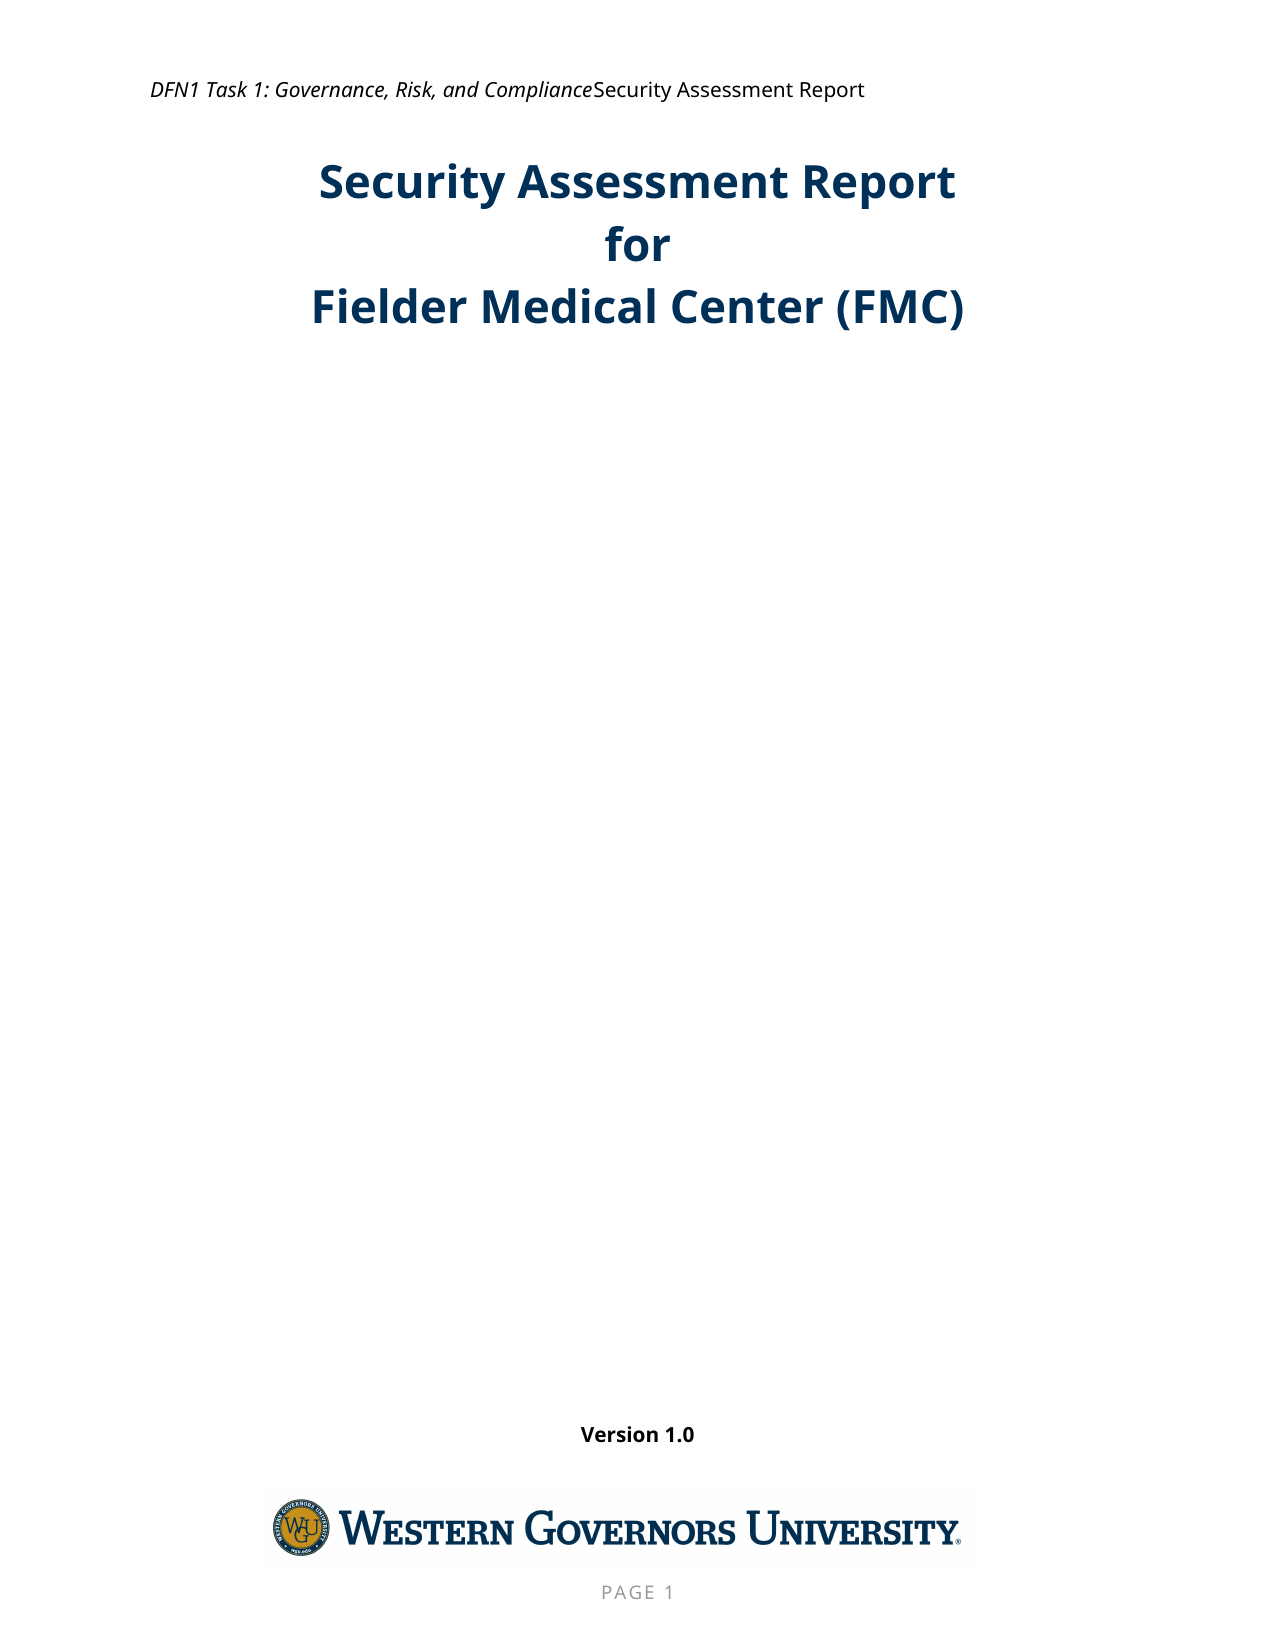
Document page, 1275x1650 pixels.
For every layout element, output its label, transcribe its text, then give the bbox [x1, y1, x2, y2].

text Security Assessment Report [150, 150, 1125, 212]
text for [150, 212, 1125, 275]
text Version 1.0 [150, 1420, 1125, 1449]
picture [263, 1488, 974, 1567]
text Fielder Medical Center (FMC) [150, 275, 1125, 337]
